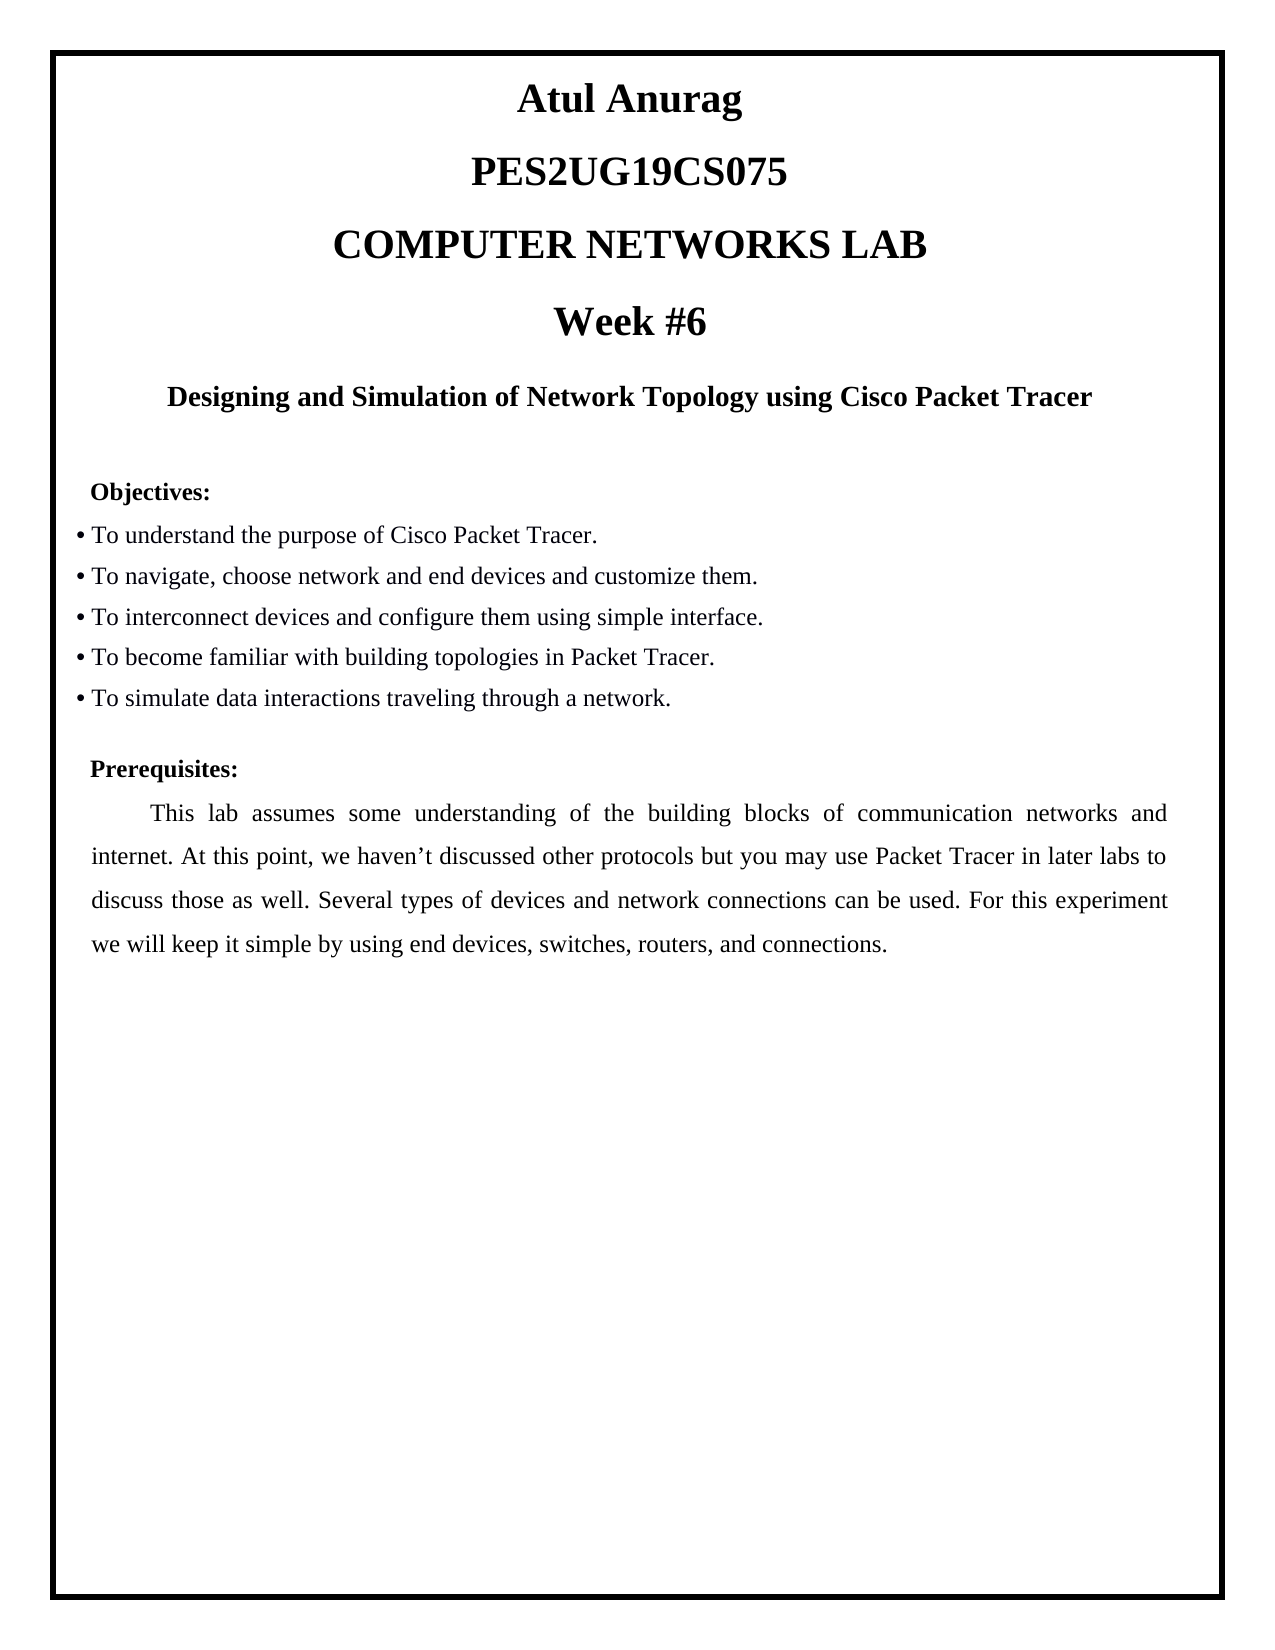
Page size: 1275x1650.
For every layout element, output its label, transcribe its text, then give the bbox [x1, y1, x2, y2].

list To interconnect devices and configure them using simple interface. [76, 602, 1169, 631]
text PES2UG19CS075 [90, 147, 1169, 195]
text Atul Anurag [90, 74, 1169, 122]
text COMPUTER NETWORKS LAB [91, 220, 1169, 268]
list To become familiar with building topologies in Packet Tracer. [76, 642, 1169, 671]
text Objectives: [90, 477, 1169, 506]
list To navigate, choose network and end devices and customize them. [76, 561, 1169, 590]
list To simulate data interactions traveling through a network. [76, 683, 1169, 712]
list To understand the purpose of Cisco Packet Tracer. [76, 520, 1169, 549]
text Designing and Simulation of Network Topology using Cisco Packet Tracer [91, 379, 1169, 413]
text This lab assumes some understanding of the building blocks of communication networks and internet. At this point, we haven’t discussed other protocols but you may use Packet Tracer in later labs to discuss those as well. Several types of devices and network connections can be used. For this experiment we will keep it simple by using end devices, switches, routers, and connections. [91, 798, 1169, 957]
text Prerequisites: [90, 754, 1169, 783]
text Week #6 [91, 296, 1169, 344]
